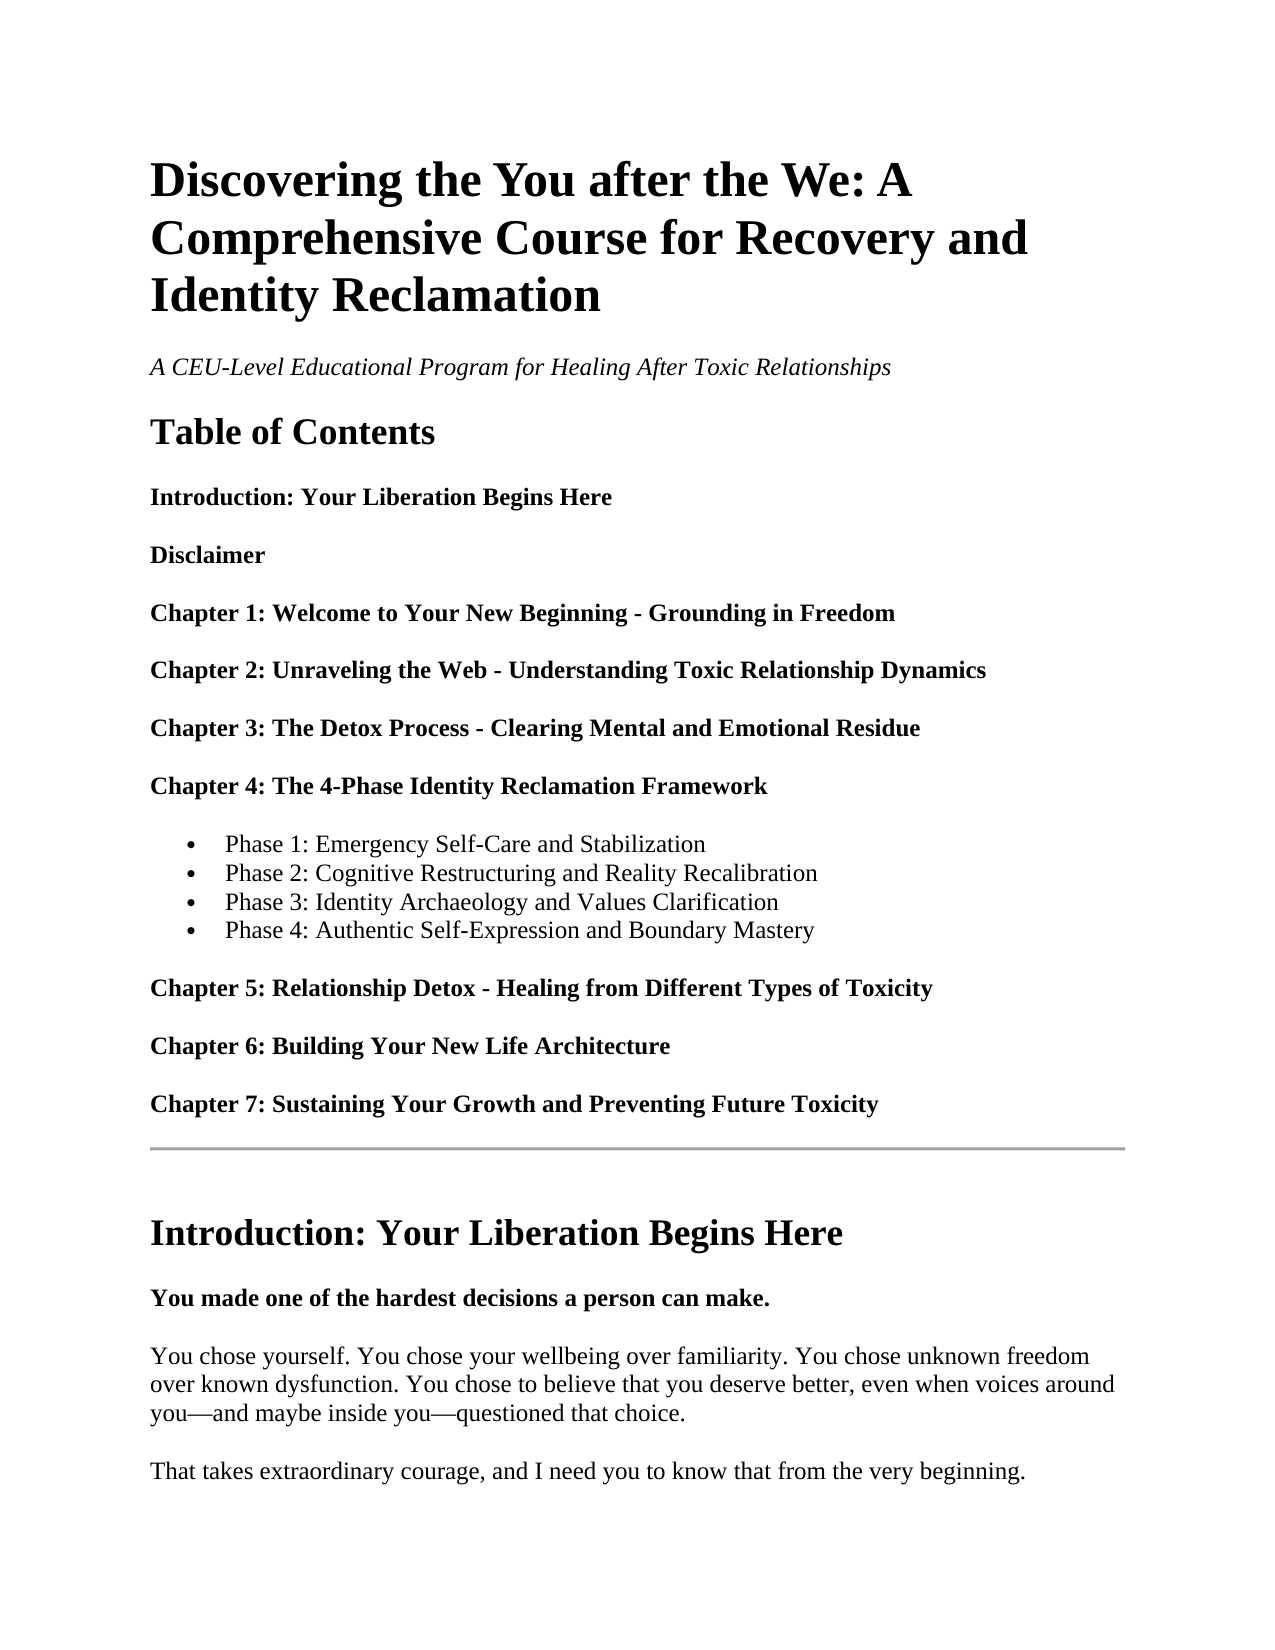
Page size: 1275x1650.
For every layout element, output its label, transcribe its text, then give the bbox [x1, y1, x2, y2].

text Chapter 4: The 4-Phase Identity Reclamation Framework [150, 771, 1125, 800]
list Phase 3: Identity Archaeology and Values Clarification [187, 887, 1125, 916]
text Chapter 3: The Detox Process - Clearing Mental and Emotional Residue [150, 713, 1125, 742]
text Chapter 7: Sustaining Your Growth and Preventing Future Toxicity [150, 1089, 1125, 1118]
text Chapter 6: Building Your New Life Architecture [150, 1031, 1125, 1060]
text You made one of the hardest decisions a person can make. [150, 1283, 1125, 1312]
text A CEU-Level Educational Program for Healing After Toxic Relationships [150, 352, 1125, 380]
text Chapter 2: Unraveling the Web - Understanding Toxic Relationship Dynamics [150, 656, 1125, 684]
list Phase 2: Cognitive Restructuring and Reality Recalibration [187, 858, 1125, 887]
text Discovering the You after the We: A Comprehensive Course for Recovery and Identity Reclamation [150, 150, 1125, 322]
text Table of Contents [150, 409, 1125, 453]
list Phase 1: Emergency Self-Care and Stabilization [187, 829, 1125, 858]
list Phase 4: Authentic Self-Expression and Boundary Mastery [187, 916, 1125, 944]
text You chose yourself. You chose your wellbeing over familiarity. You chose unknown freedom over known dysfunction. You chose to believe that you deserve better, even when voices around you—and maybe inside you—questioned that choice. [150, 1341, 1125, 1427]
text Introduction: Your Liberation Begins Here [150, 1211, 1125, 1254]
text Disclaimer [150, 540, 1125, 568]
text Chapter 5: Relationship Detox - Healing from Different Types of Toxicity [150, 973, 1125, 1002]
text Chapter 1: Welcome to Your New Beginning - Grounding in Freedom [150, 598, 1125, 626]
text Introduction: Your Liberation Begins Here [150, 482, 1125, 511]
text That takes extraordinary courage, and I need you to know that from the very beginning. [150, 1456, 1125, 1485]
